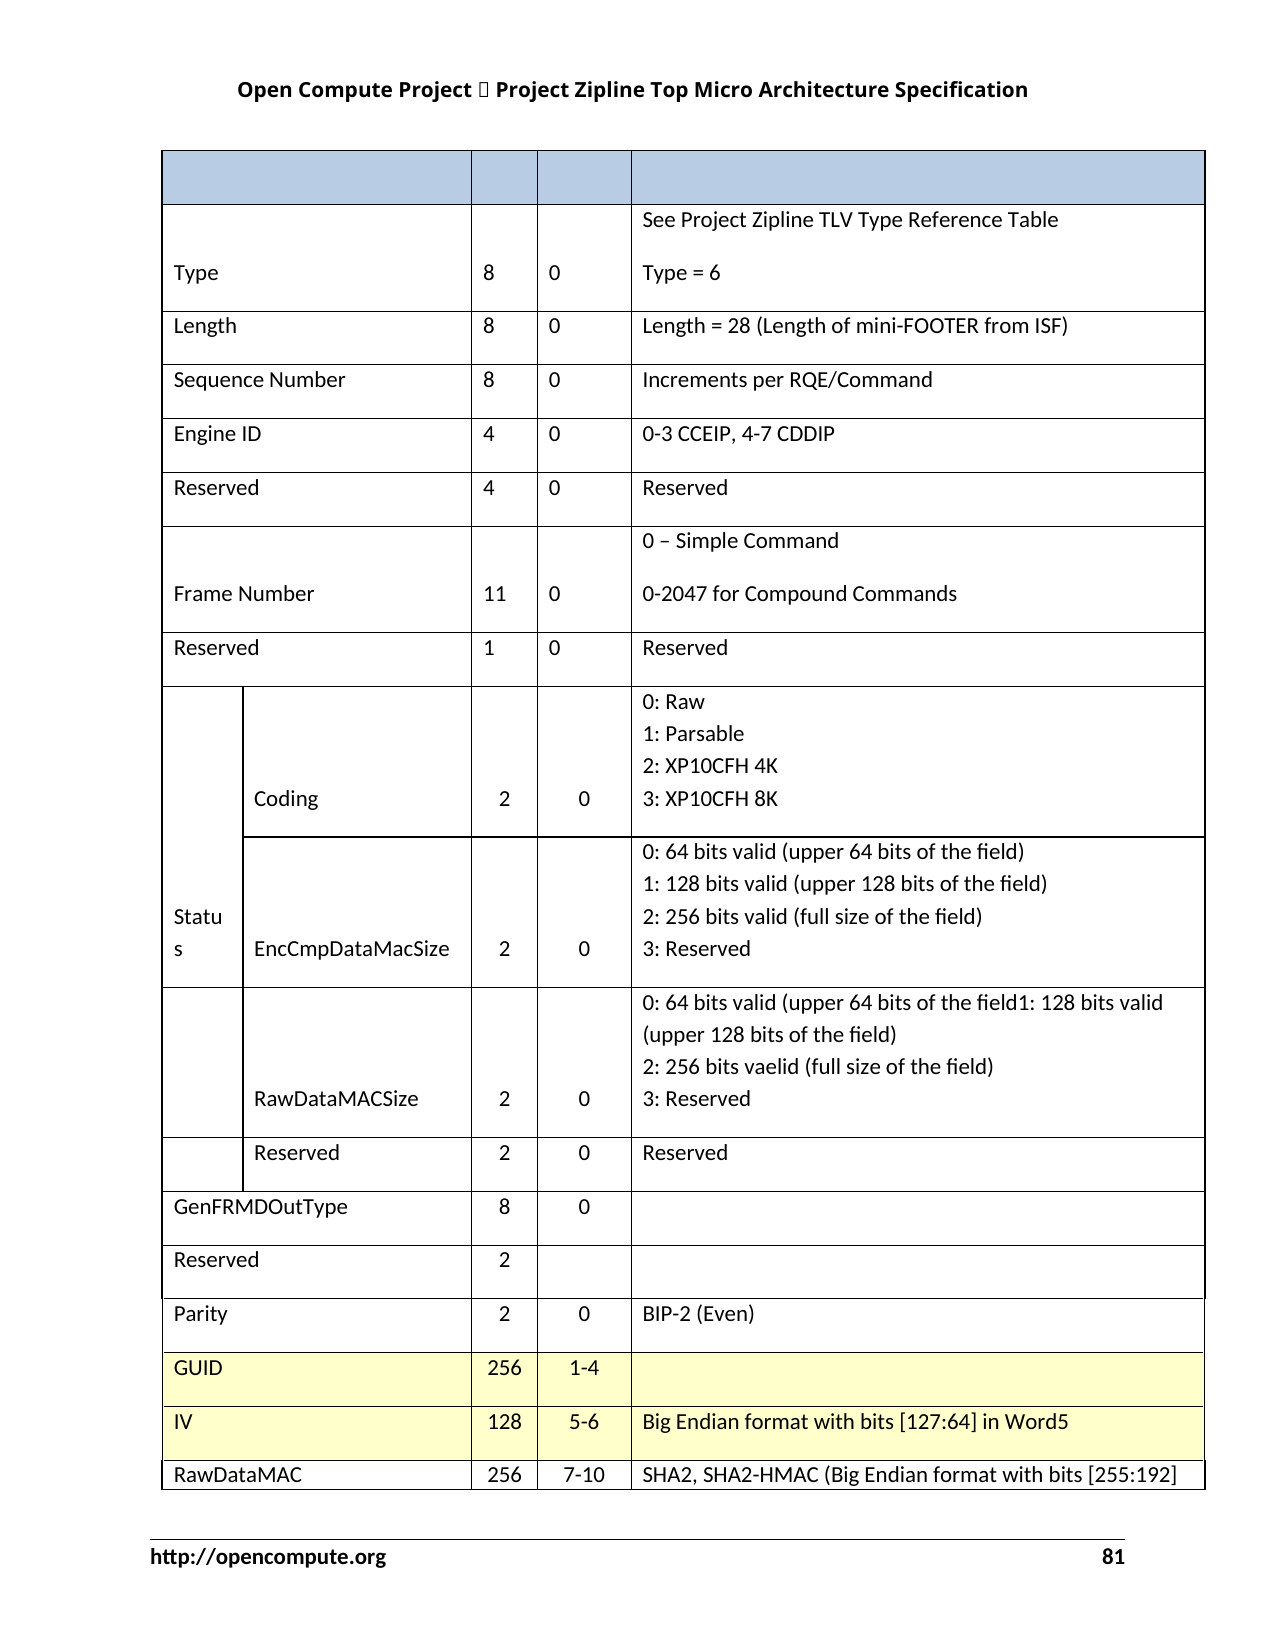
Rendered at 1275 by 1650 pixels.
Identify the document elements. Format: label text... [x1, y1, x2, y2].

table_cell 0 [538, 312, 631, 364]
table_cell Parity [163, 1299, 471, 1352]
table_cell [632, 1246, 1204, 1298]
table_cell Reserved [632, 1138, 1204, 1191]
table_cell 7-10 [538, 1461, 631, 1488]
table_cell 0: 64 bits valid (upper 64 bits of the field) 1: 128 bits valid (upper 128 bits of the field) 2: 256 bits valid (full size of the field) 3: Reserved [632, 838, 1204, 987]
table_cell 8 [472, 205, 537, 311]
table_cell 2 [472, 687, 537, 836]
table_header Word [538, 151, 631, 204]
table_cell 0: Raw 1: Parsable 2: XP10CFH 4K 3: XP10CFH 8K [632, 687, 1204, 836]
table_cell SHA2, SHA2-HMAC (Big Endian format with bits [255:192] in Word7) [632, 1460, 1204, 1488]
table_cell Reserved [163, 1246, 471, 1298]
table_cell Sequence Number [163, 365, 471, 418]
table_cell Coding [244, 687, 471, 836]
table_cell Status [163, 687, 242, 987]
table_cell 8 [472, 312, 537, 364]
table_cell 0-3 CCEIP, 4-7 CDDIP [632, 419, 1204, 472]
table_cell 0 [538, 1192, 631, 1244]
table_cell 2 [472, 838, 537, 987]
table_cell 128 [472, 1407, 537, 1459]
table_cell [632, 1192, 1204, 1244]
table_cell 0: 64 bits valid (upper 64 bits of the field1: 128 bits valid (upper 128 bits of the field) 2: 256 bits vaelid (full size of the field) 3: Reserved [632, 988, 1204, 1137]
table_cell Reserved [244, 1138, 471, 1191]
table_cell RawDataMACSize [244, 988, 471, 1137]
table_cell 2 [472, 1138, 537, 1191]
table_cell See Project Zipline TLV Type Reference Table Type = 6 [632, 205, 1204, 311]
table_cell Frame Number [163, 527, 471, 632]
table_cell 0 [538, 988, 631, 1137]
table_cell RawDataMAC [163, 1461, 471, 1488]
table_cell EncCmpDataMacSize [244, 838, 471, 987]
table_cell Length = 28 (Length of mini-FOOTER from ISF) [632, 312, 1204, 364]
table_cell 2 [472, 1299, 537, 1352]
table_cell 1 [472, 633, 537, 686]
table_cell [632, 1352, 1204, 1406]
table_cell 0 [538, 419, 631, 472]
table_cell 0 [538, 633, 631, 686]
table_cell 0 [538, 838, 631, 987]
table_cell Big Endian format with bits [127:64] in Word5 [632, 1406, 1204, 1459]
table_cell 256 [472, 1461, 537, 1488]
table_cell 0 [538, 1299, 631, 1352]
table_cell 0 – Simple Command 0-2047 for Compound Commands [632, 527, 1204, 632]
table_cell 4 [472, 473, 537, 526]
table_cell [163, 988, 242, 1137]
table_cell BIP-2 (Even) [632, 1298, 1204, 1352]
table_cell IV [163, 1407, 471, 1459]
table_cell 4 [472, 419, 537, 472]
table_header Notes [632, 151, 1204, 204]
table_header Field [163, 151, 471, 204]
table_cell [538, 1246, 631, 1298]
table_cell 256 [472, 1353, 537, 1406]
table_cell Type [163, 205, 471, 311]
table_cell 0 [538, 205, 631, 311]
table_cell 2 [472, 1246, 537, 1298]
table_cell 5-6 [538, 1407, 631, 1459]
table_cell Reserved [163, 633, 471, 686]
table_cell Engine ID [163, 419, 471, 472]
table_cell GUID [163, 1353, 471, 1406]
table_cell 8 [472, 1192, 537, 1244]
table_header Size [472, 151, 537, 204]
table_cell 0 [538, 473, 631, 526]
table_cell 0 [538, 527, 631, 632]
table_cell 11 [472, 527, 537, 632]
table_cell [163, 1138, 242, 1191]
table_cell 8 [472, 365, 537, 418]
table_cell Reserved [163, 473, 471, 526]
table_cell GenFRMDOutType [163, 1192, 471, 1244]
table_cell Increments per RQE/Command [632, 365, 1204, 418]
table_cell Length [163, 312, 471, 364]
table_cell 2 [472, 988, 537, 1137]
table_cell 0 [538, 365, 631, 418]
table_cell Reserved [632, 473, 1204, 526]
table_cell 0 [538, 1138, 631, 1191]
table_cell 1-4 [538, 1353, 631, 1406]
table_cell Reserved [632, 633, 1204, 686]
table_cell 0 [538, 687, 631, 836]
